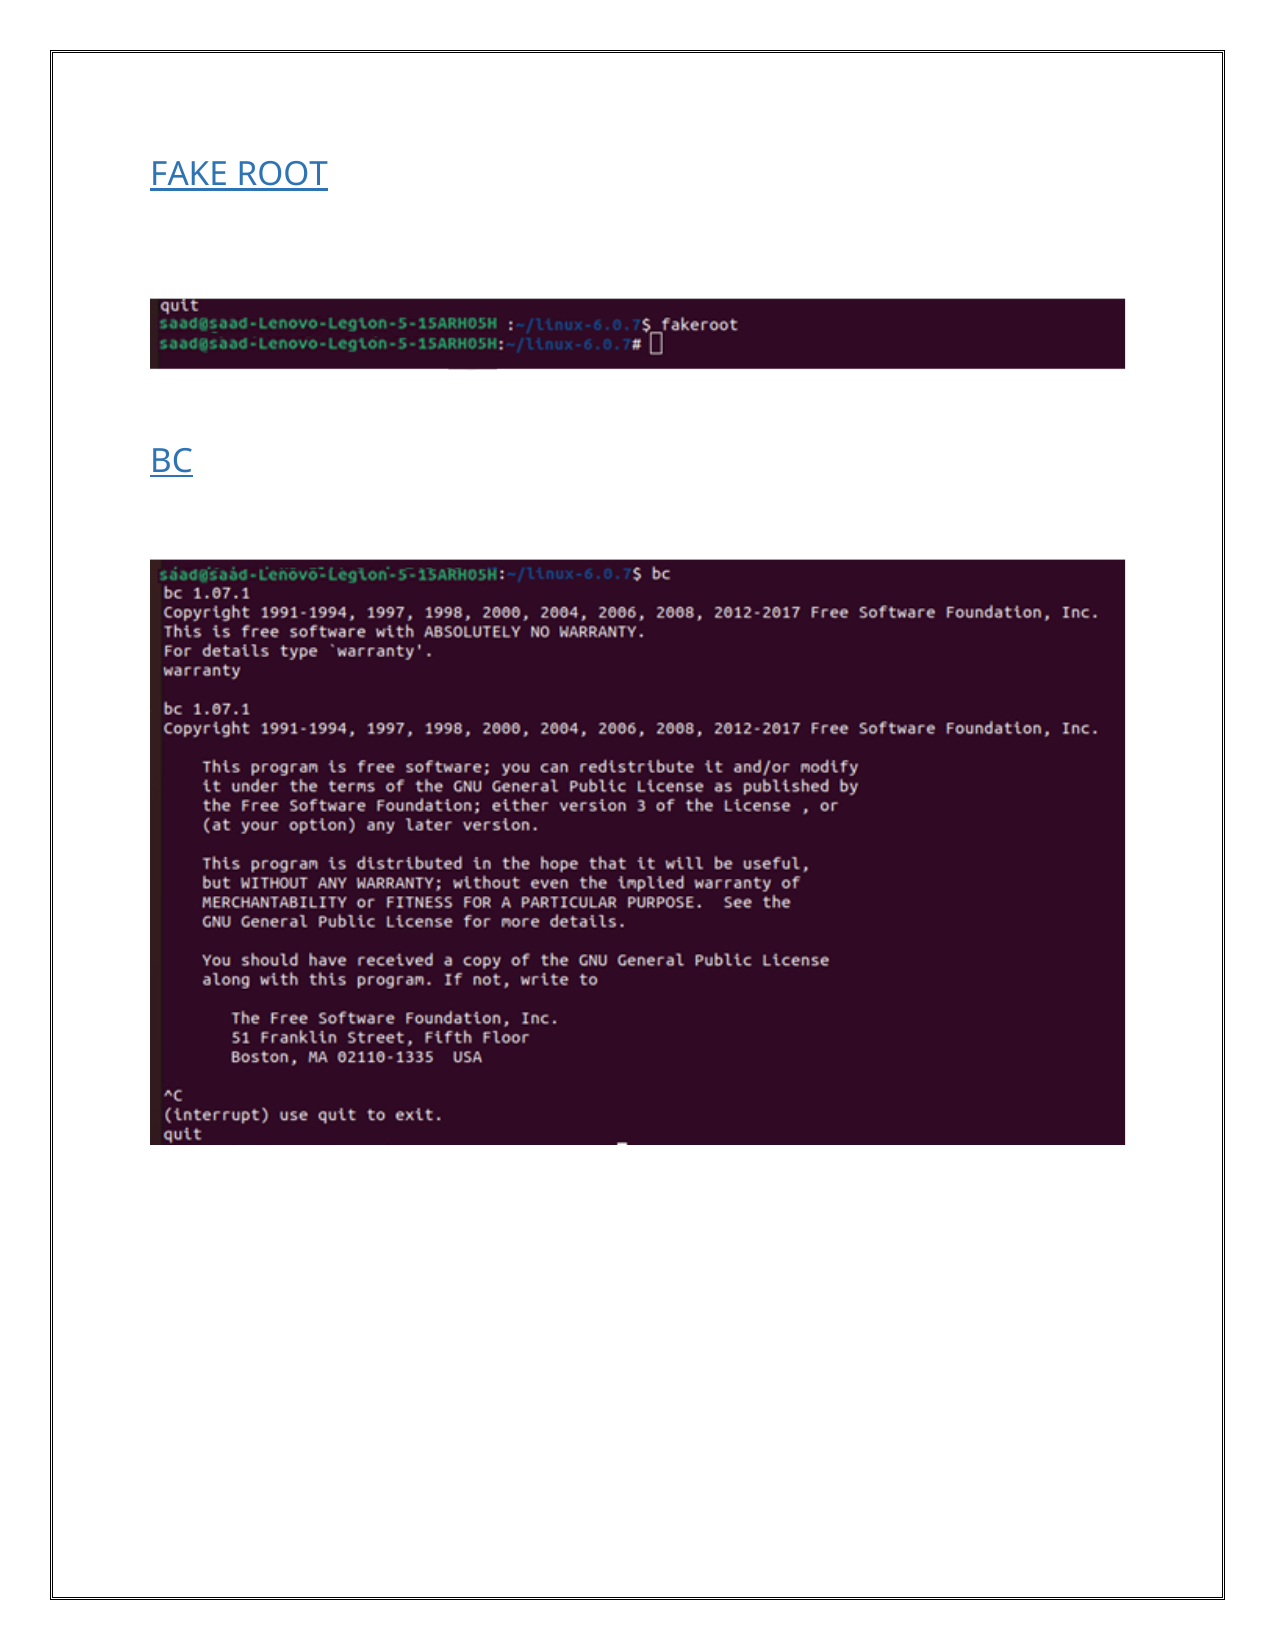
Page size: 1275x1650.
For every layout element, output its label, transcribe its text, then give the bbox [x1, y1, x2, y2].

picture [150, 559, 1125, 1145]
subtitle BC [150, 385, 1125, 531]
picture [150, 297, 1125, 385]
subtitle FAKE ROOT [150, 150, 1125, 195]
